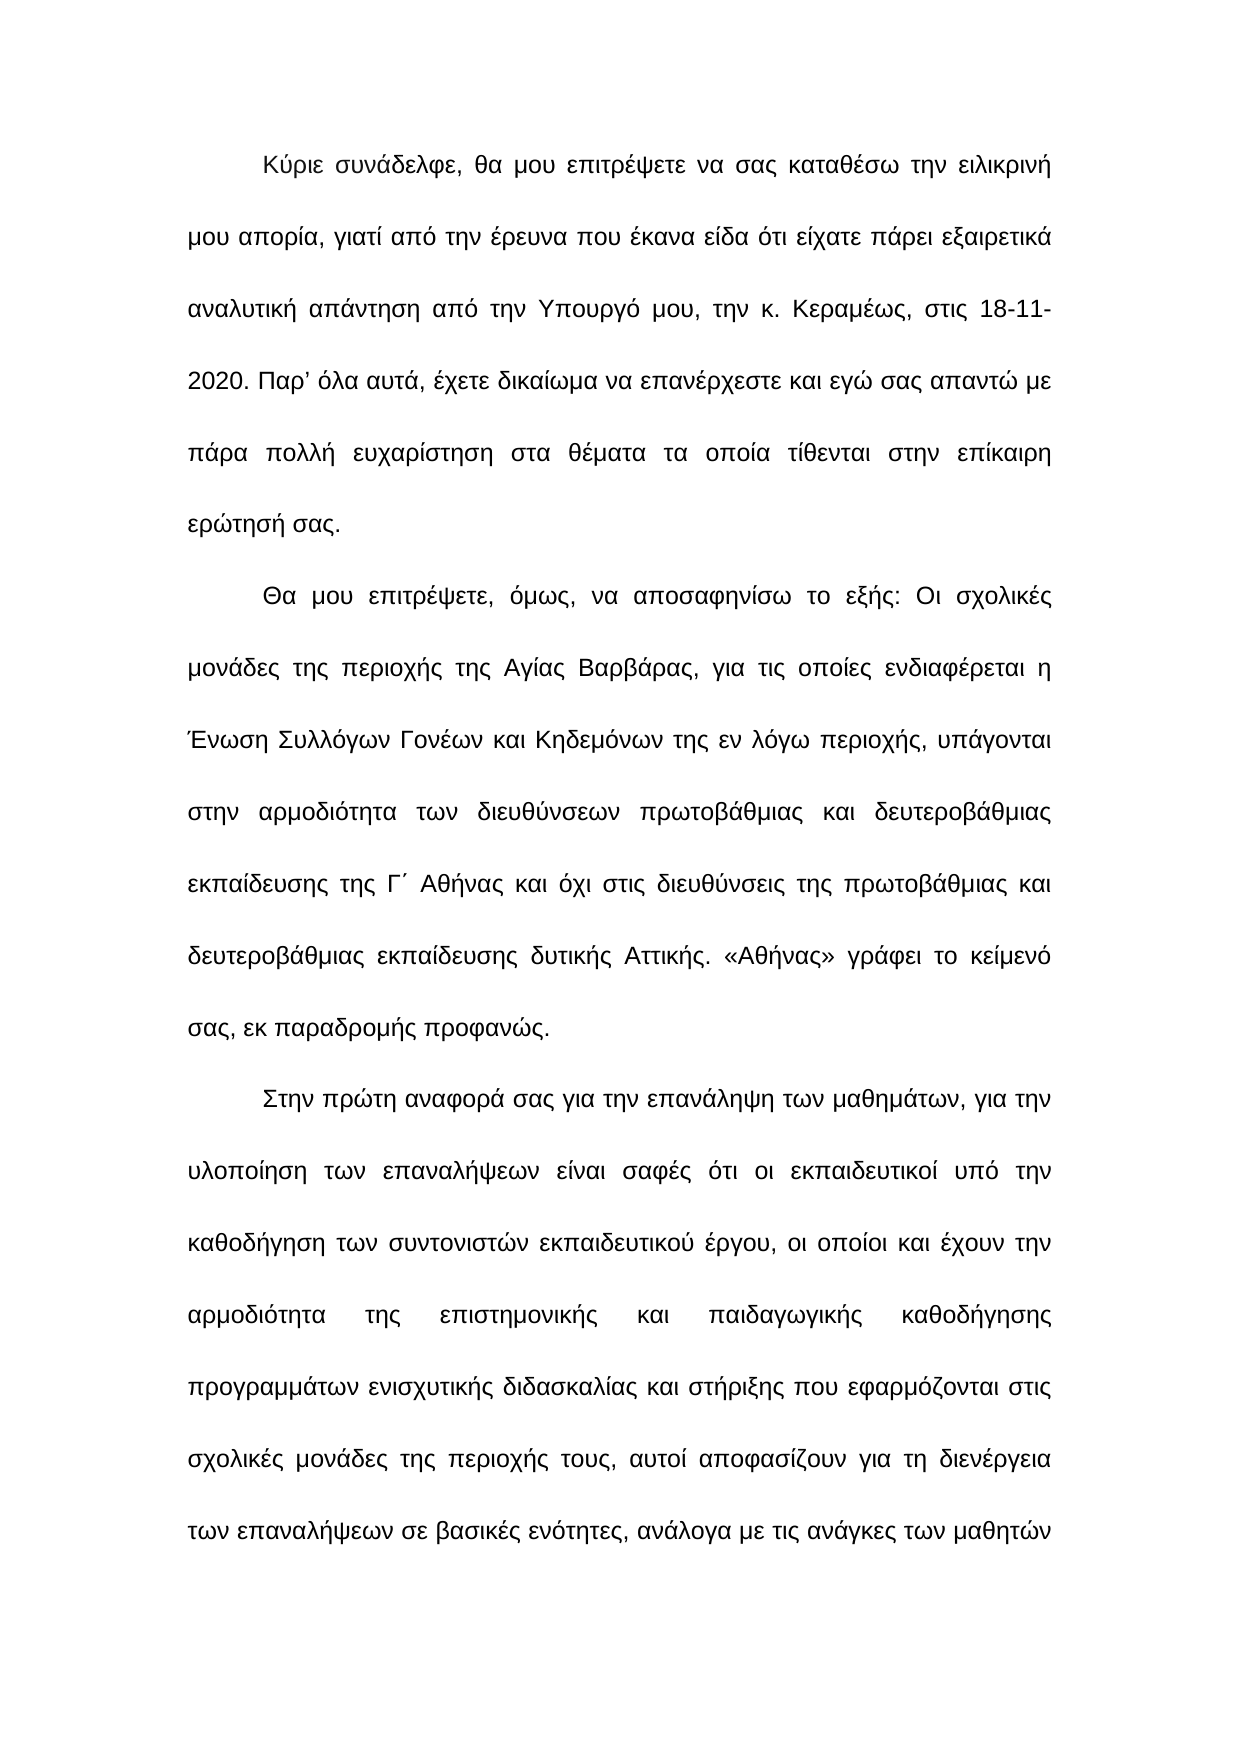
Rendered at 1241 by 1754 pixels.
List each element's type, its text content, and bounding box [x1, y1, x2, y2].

text Κύριε συνάδελφε, θα μου επιτρέψετε να σας καταθέσω την ειλικρινή μου απορία, γιατί από την έρευνα που έκανα είδα ότι είχατε πάρει εξαιρετικά αναλυτική απάντηση από την Υπουργό μου, την κ. Κεραμέως, στις 18-11-2020. Παρ’ όλα αυτά, έχετε δικαίωμα να επανέρχεστε και εγώ σας απαντώ με πάρα πολλή ευχαρίστηση στα θέματα τα οποία τίθενται στην επίκαιρη ερώτησή σας. [187, 150, 1053, 538]
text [187, 1084, 1053, 1544]
text Θα μου επιτρέψετε, όμως, να αποσαφηνίσω το εξής: Οι σχολικές μονάδες της περιοχής της Αγίας Βαρβάρας, για τις οποίες ενδιαφέρεται η Ένωση Συλλόγων Γονέων και Κηδεμόνων της εν λόγω περιοχής, υπάγονται στην αρμοδιότητα των διευθύνσεων πρωτοβάθμιας και δευτεροβάθμιας εκπαίδευσης της Γ΄ Αθήνας και όχι στις διευθύνσεις της πρωτοβάθμιας και δευτεροβάθμιας εκπαίδευσης δυτικής Αττικής. «Αθήνας» γράφει το κείμενό σας, εκ παραδρομής προφανώς. [187, 581, 1053, 1041]
